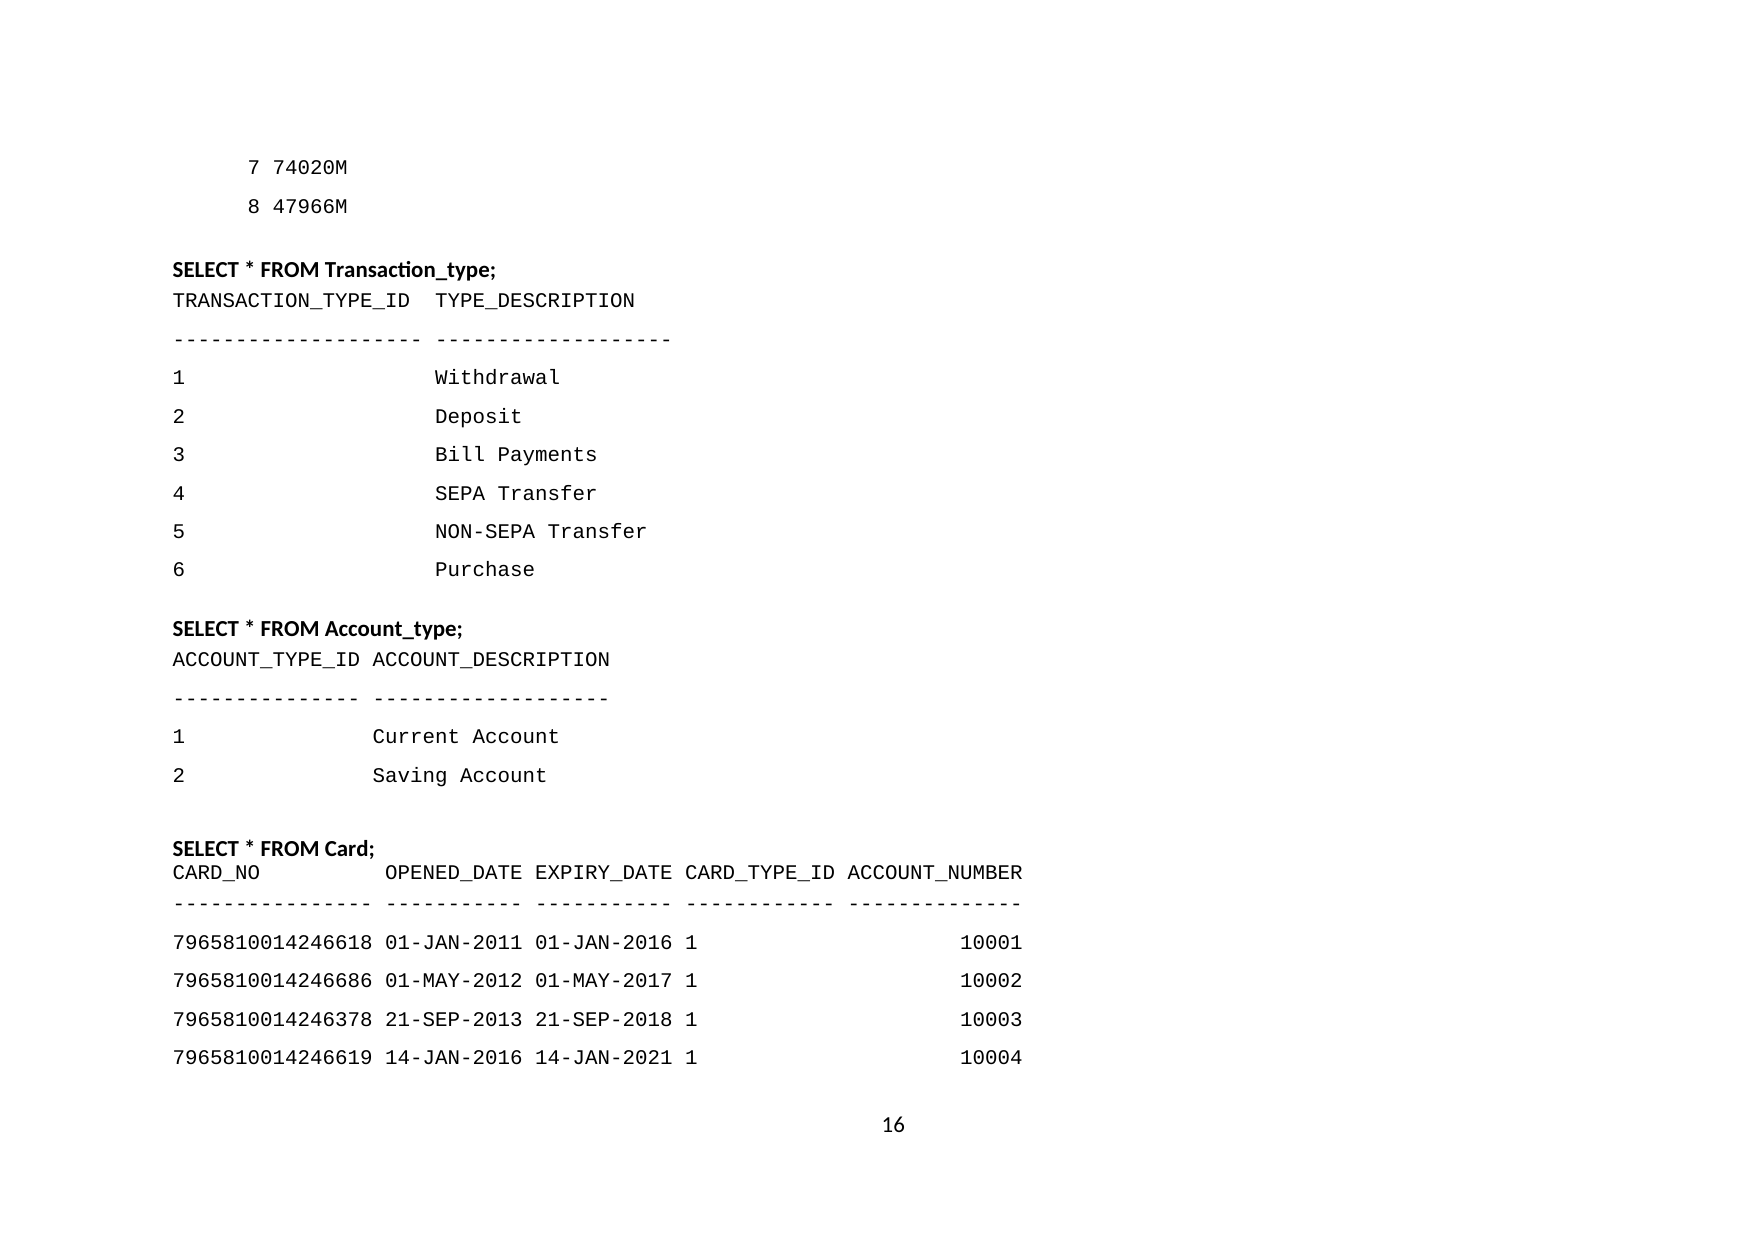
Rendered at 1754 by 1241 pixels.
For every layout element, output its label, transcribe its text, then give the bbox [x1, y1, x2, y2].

table_header SELECT * FROM Customer_transaction; [150, 150, 1636, 1078]
